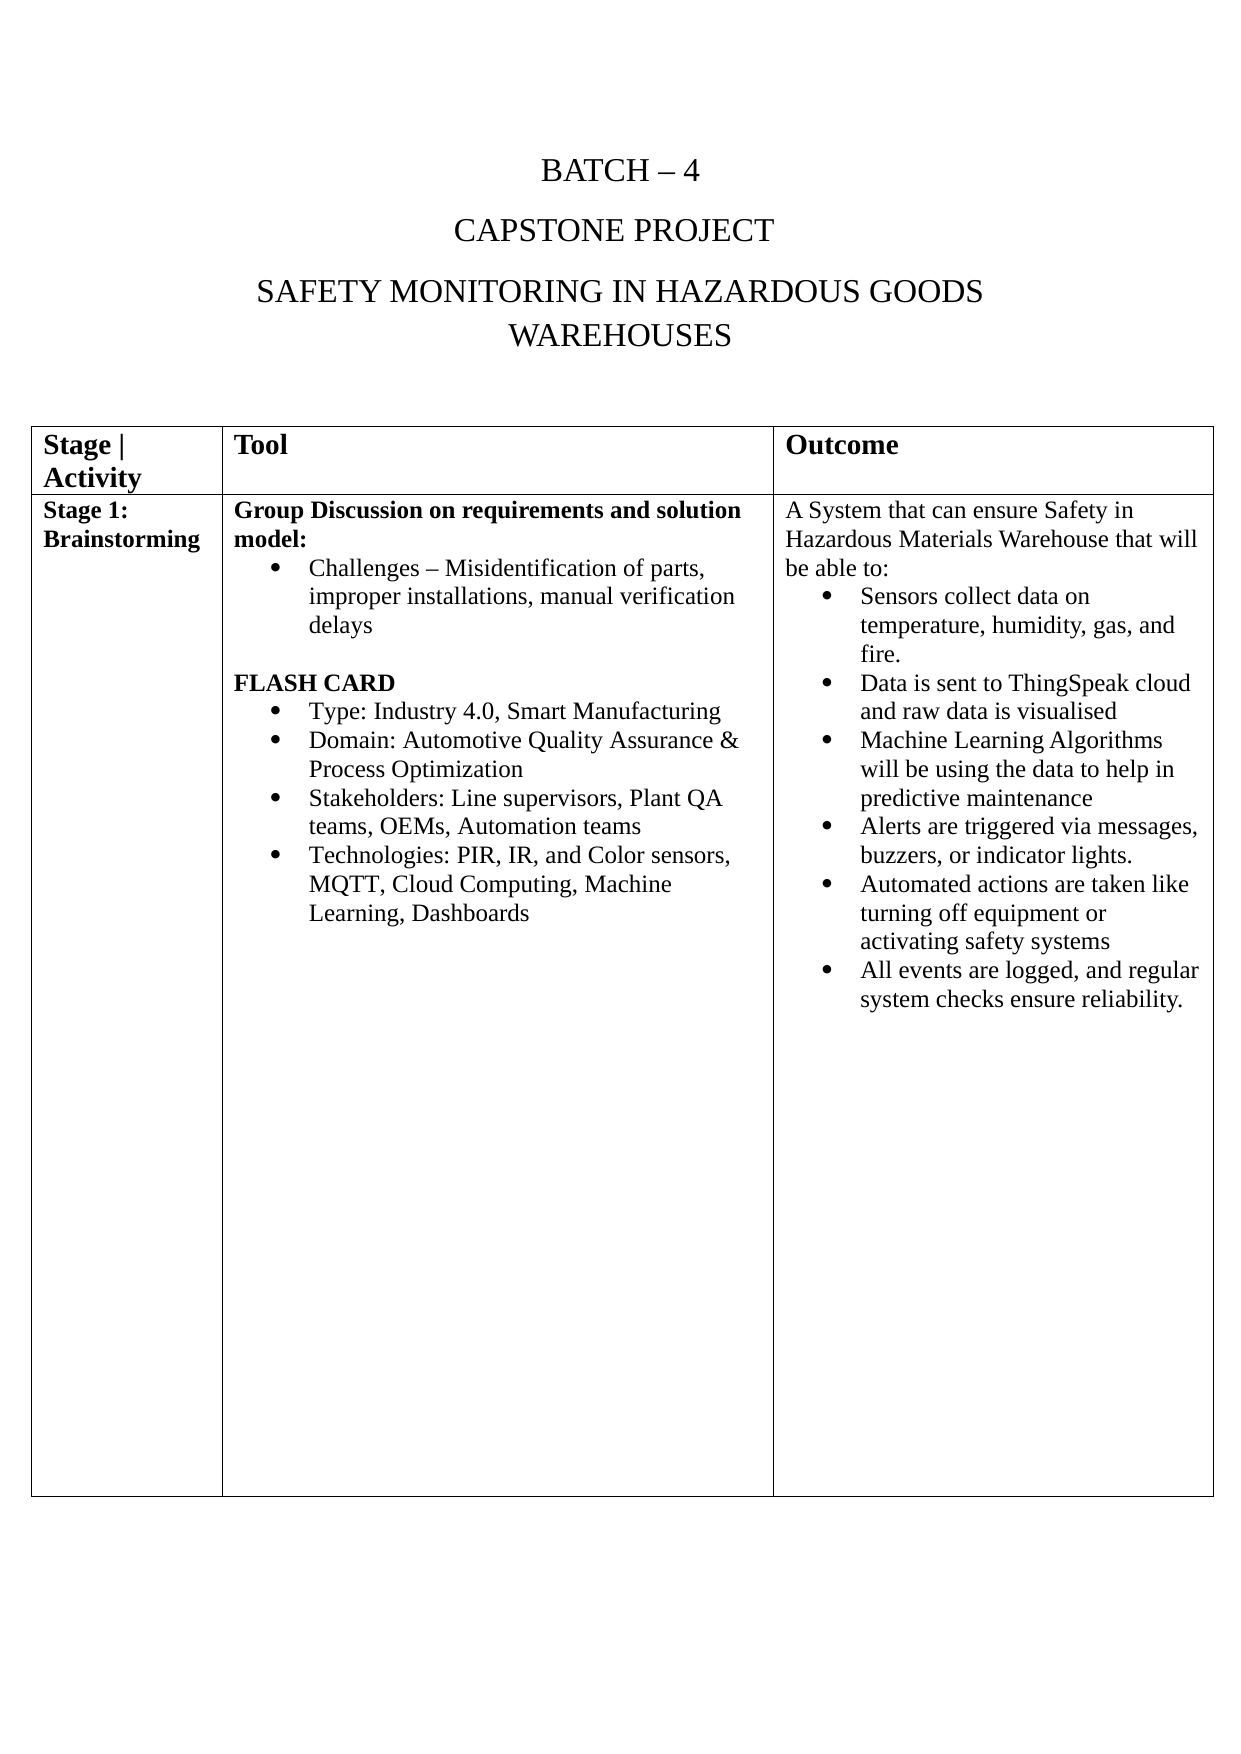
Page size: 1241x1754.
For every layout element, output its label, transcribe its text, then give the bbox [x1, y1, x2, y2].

text SAFETY MONITORING IN HAZARDOUS GOODS WAREHOUSES [150, 271, 1090, 354]
text BATCH – 4 [150, 150, 1090, 188]
table_header Stage | Activity [32, 427, 222, 494]
table_header Tool [223, 427, 773, 494]
text CAPSTONE PROJECT [150, 211, 1090, 249]
table_cell Stage 1: Brainstorming [32, 495, 222, 1496]
table_header Outcome [774, 427, 1213, 494]
table_cell A System that can ensure Safety in Hazardous Materials Warehouse that will be able to: Sensors collect data on temperature, humidity, gas, and fire. Data is sent to ThingSpeak cloud and raw data is visualised Machine Learning Algorithms will be using the data to help in predictive maintenance Alerts are triggered via messages, buzzers, or indicator lights. Automated actions are taken like turning off equipment or activating safety systems All events are logged, and regular system checks ensure reliability. [774, 495, 1213, 1496]
table_cell Group Discussion on requirements and solution model: Challenges – Misidentification of parts, improper installations, manual verification delays FLASH CARD Type: Industry 4.0, Smart Manufacturing Domain: Automotive Quality Assurance & Process Optimization Stakeholders: Line supervisors, Plant QA teams, OEMs, Automation teams Technologies: PIR, IR, and Color sensors, MQTT, Cloud Computing, Machine Learning, Dashboards [223, 495, 773, 1496]
